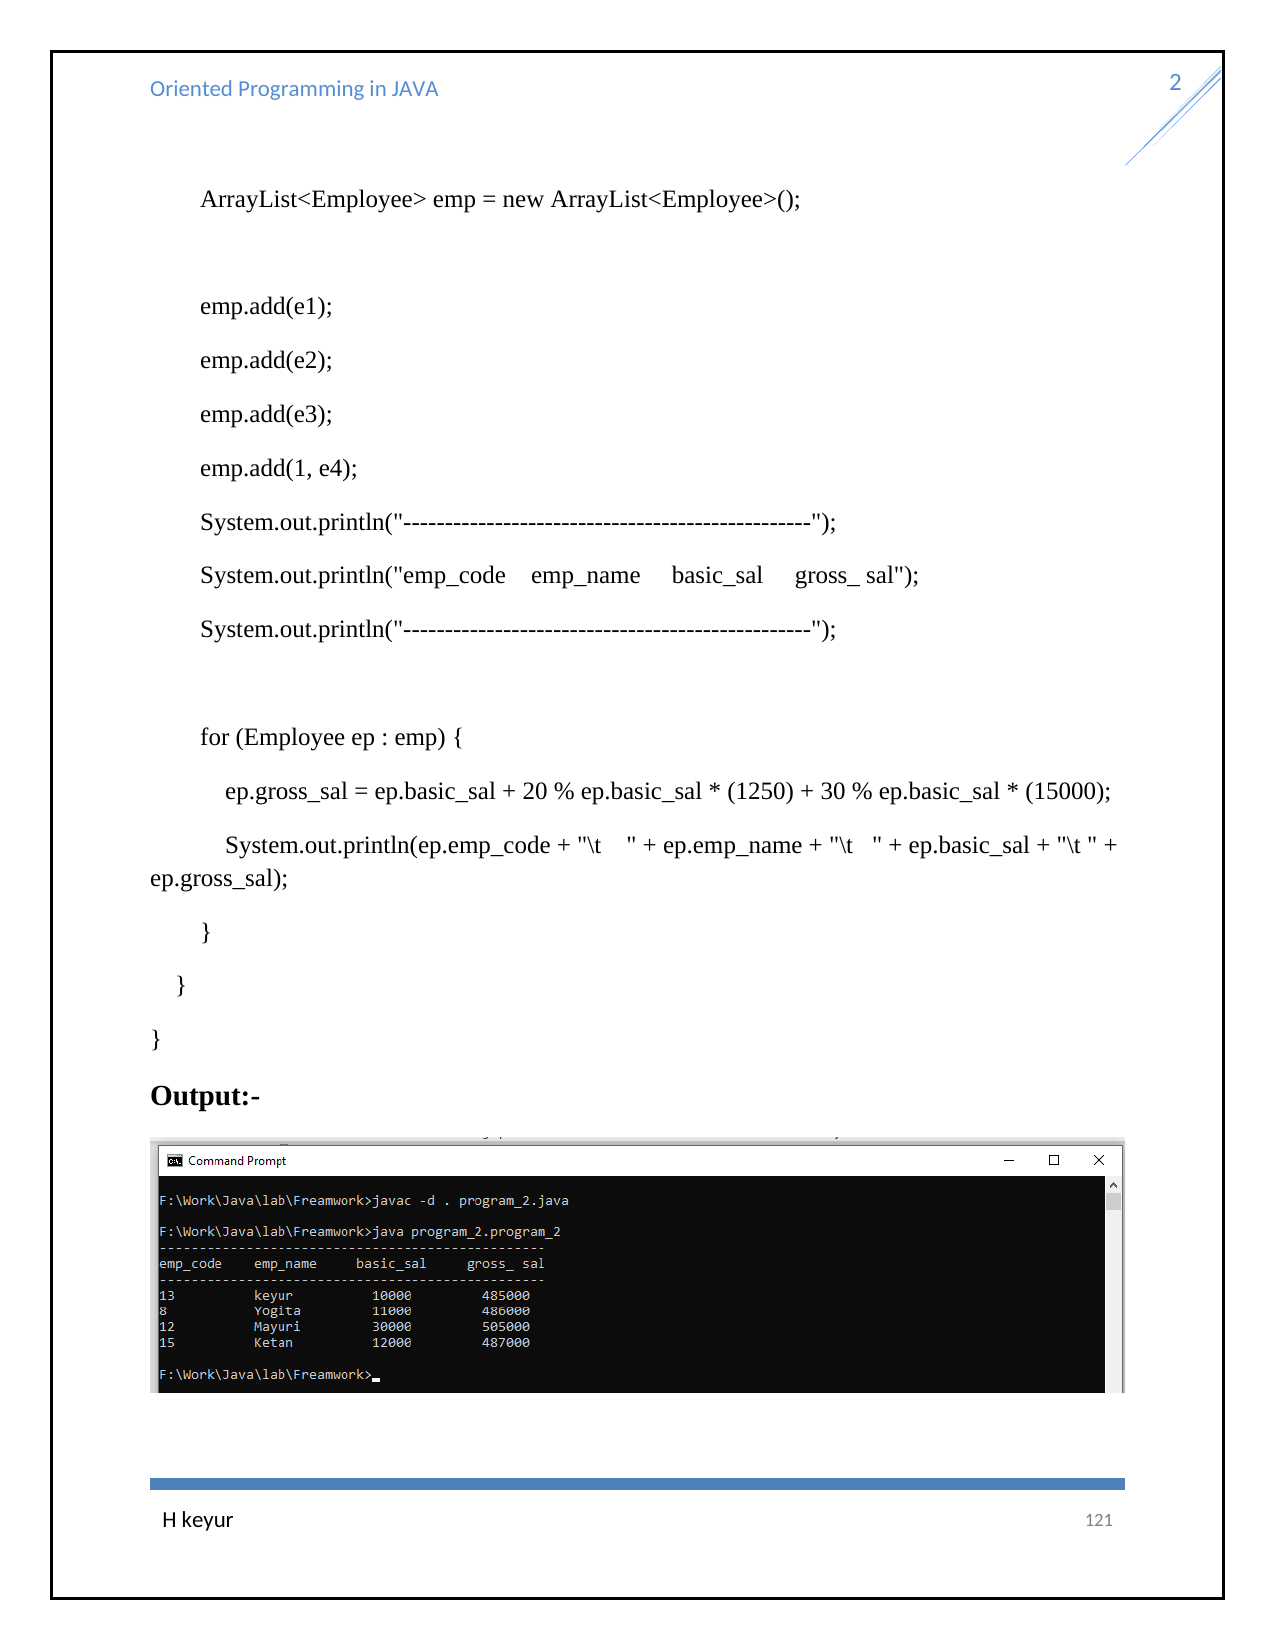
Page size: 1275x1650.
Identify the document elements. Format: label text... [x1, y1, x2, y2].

text } [150, 1024, 1125, 1053]
text Output:- [150, 1078, 1125, 1112]
text System.out.println("-------------------------------------------------"); [150, 507, 1125, 536]
text emp.add(1, e4); [150, 453, 1125, 482]
text System.out.println("emp_code emp_name basic_sal gross_ sal"); [150, 561, 1125, 589]
text emp.add(e3); [150, 399, 1125, 428]
text System.out.println("-------------------------------------------------"); [150, 614, 1125, 643]
text } [150, 917, 1125, 946]
text ep.gross_sal = ep.basic_sal + 20 % ep.basic_sal * (1250) + 30 % ep.basic_sal * (15000); [150, 776, 1125, 805]
picture [150, 1137, 1125, 1393]
text } [150, 971, 1125, 999]
text ArrayList<Employee> emp = new ArrayList<Employee>(); [150, 184, 1125, 212]
text emp.add(e1); [150, 291, 1125, 320]
text emp.add(e2); [150, 345, 1125, 374]
text System.out.println(ep.emp_code + "\t " + ep.emp_name + "\t " + ep.basic_sal + "\t " + ep.gross_sal); [150, 830, 1125, 892]
text for (Employee ep : emp) { [150, 722, 1125, 751]
